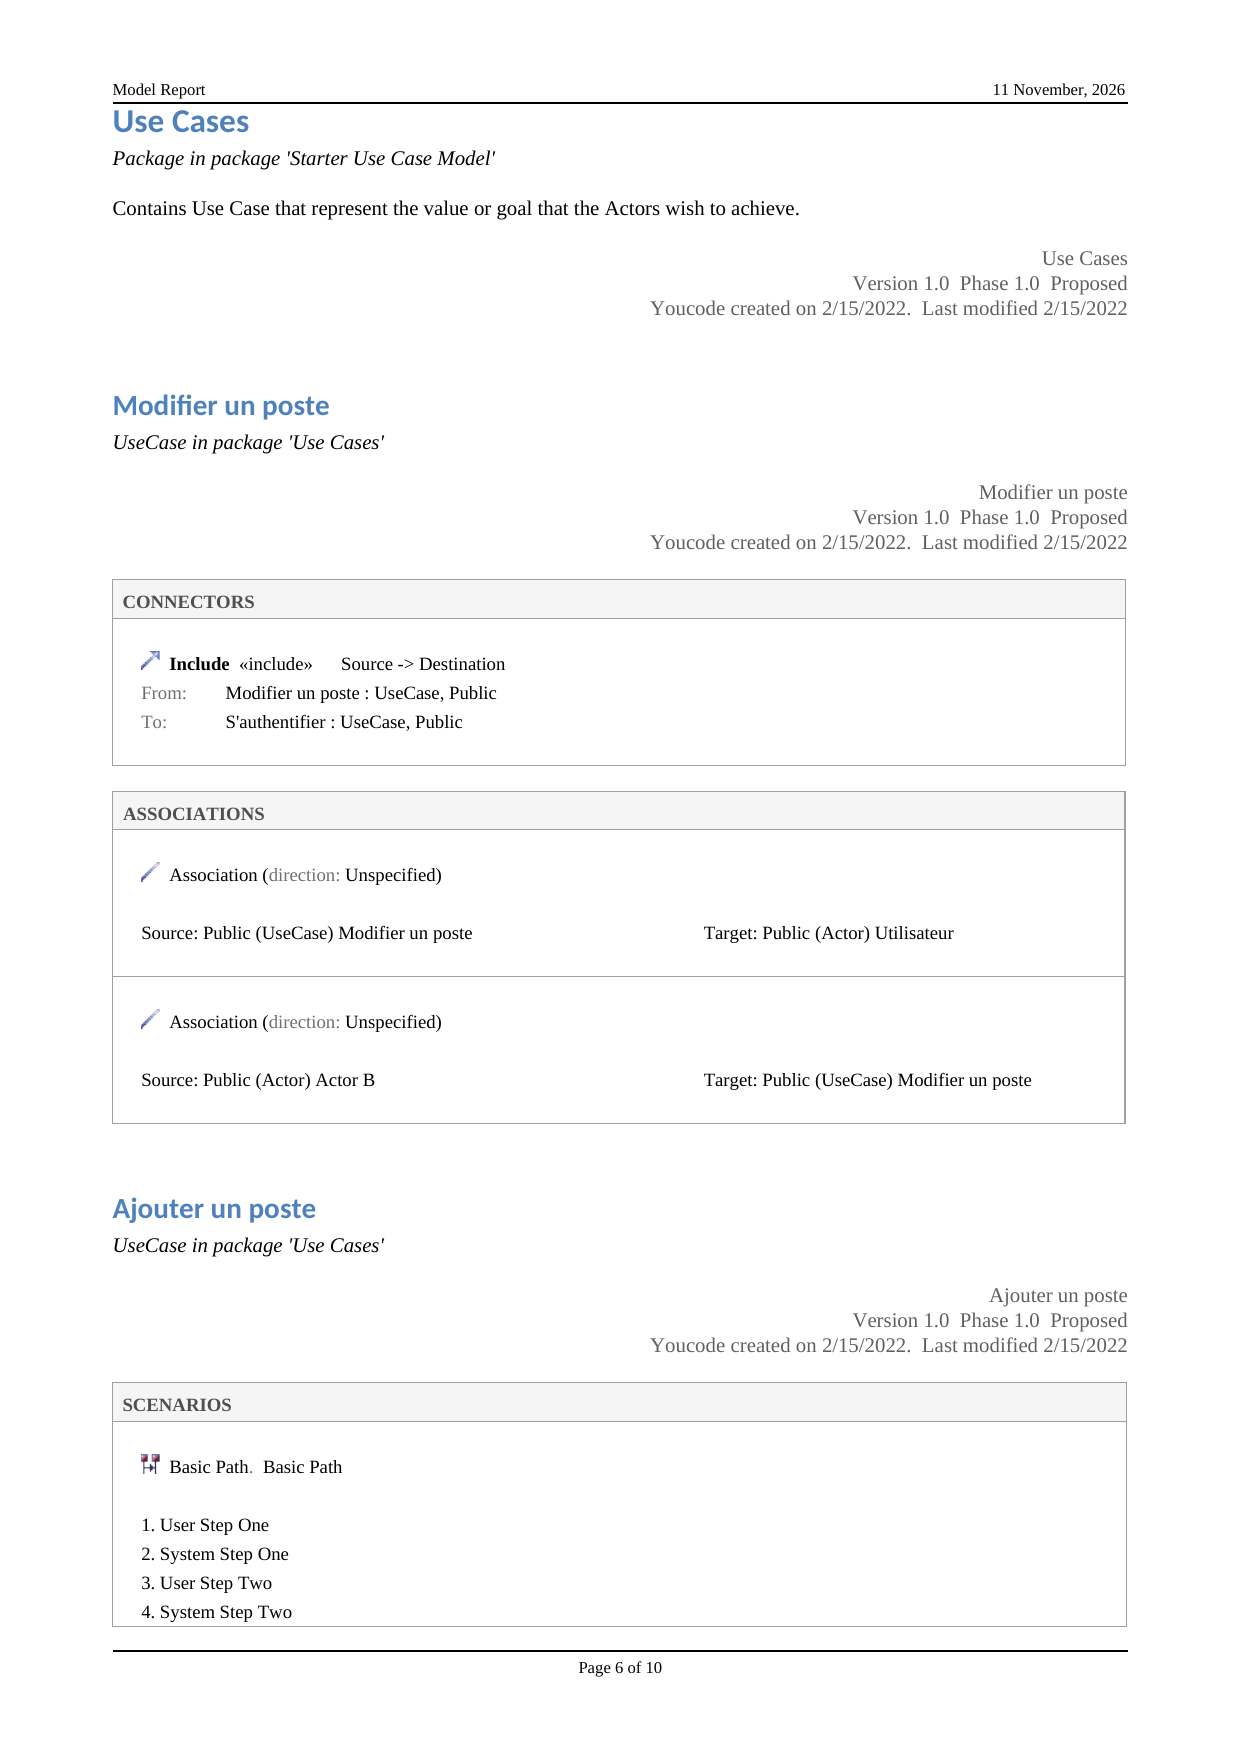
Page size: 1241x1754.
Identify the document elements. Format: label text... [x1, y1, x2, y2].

table_header Association (direction: Unspecified) [113, 977, 1124, 1064]
table_cell Target: Public (UseCase) Modifier un poste [675, 1065, 1124, 1123]
picture [141, 1009, 160, 1029]
subtitle Ajouter un poste [112, 1199, 1128, 1224]
text Package in package 'Starter Use Case Model' [112, 146, 1128, 171]
text Youcode created on 2/15/2022. Last modified 2/15/2022 [112, 1332, 1128, 1357]
text Version 1.0 Phase 1.0 Proposed [112, 504, 1128, 529]
text Youcode created on 2/15/2022. Last modified 2/15/2022 [112, 296, 1128, 321]
table_cell Association (direction: Unspecified) [113, 830, 1124, 918]
subtitle Use Cases [112, 112, 1128, 137]
text Version 1.0 Phase 1.0 Proposed [112, 271, 1128, 296]
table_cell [113, 1422, 1126, 1626]
text Youcode created on 2/15/2022. Last modified 2/15/2022 [112, 529, 1128, 554]
picture [141, 1454, 160, 1474]
text Contains Use Case that represent the value or goal that the Actors wish to achieve. [112, 196, 1128, 221]
subtitle Modifier un poste [112, 396, 1128, 421]
table_cell Target: Public (Actor) Utilisateur [675, 918, 1124, 976]
picture [141, 651, 160, 670]
text UseCase in package 'Use Cases' [112, 429, 1128, 454]
text UseCase in package 'Use Cases' [112, 1232, 1128, 1257]
table_cell Source: Public (UseCase) Modifier un poste [113, 918, 675, 976]
text Use Cases [112, 246, 1128, 271]
table_header CONNECTORS [113, 580, 1125, 618]
picture [141, 862, 160, 882]
table_header ASSOCIATIONS [113, 792, 1124, 829]
table_cell Include «include» Source -> Destination From: Modifier un poste : UseCase, Public To: S'authentifier : UseCase, Public [113, 619, 1125, 764]
text Modifier un poste [112, 479, 1128, 504]
table_cell Source: Public (Actor) Actor B [113, 1065, 675, 1123]
text Ajouter un poste [112, 1282, 1128, 1307]
table_header SCENARIOS [113, 1383, 1126, 1421]
text Version 1.0 Phase 1.0 Proposed [112, 1307, 1128, 1332]
